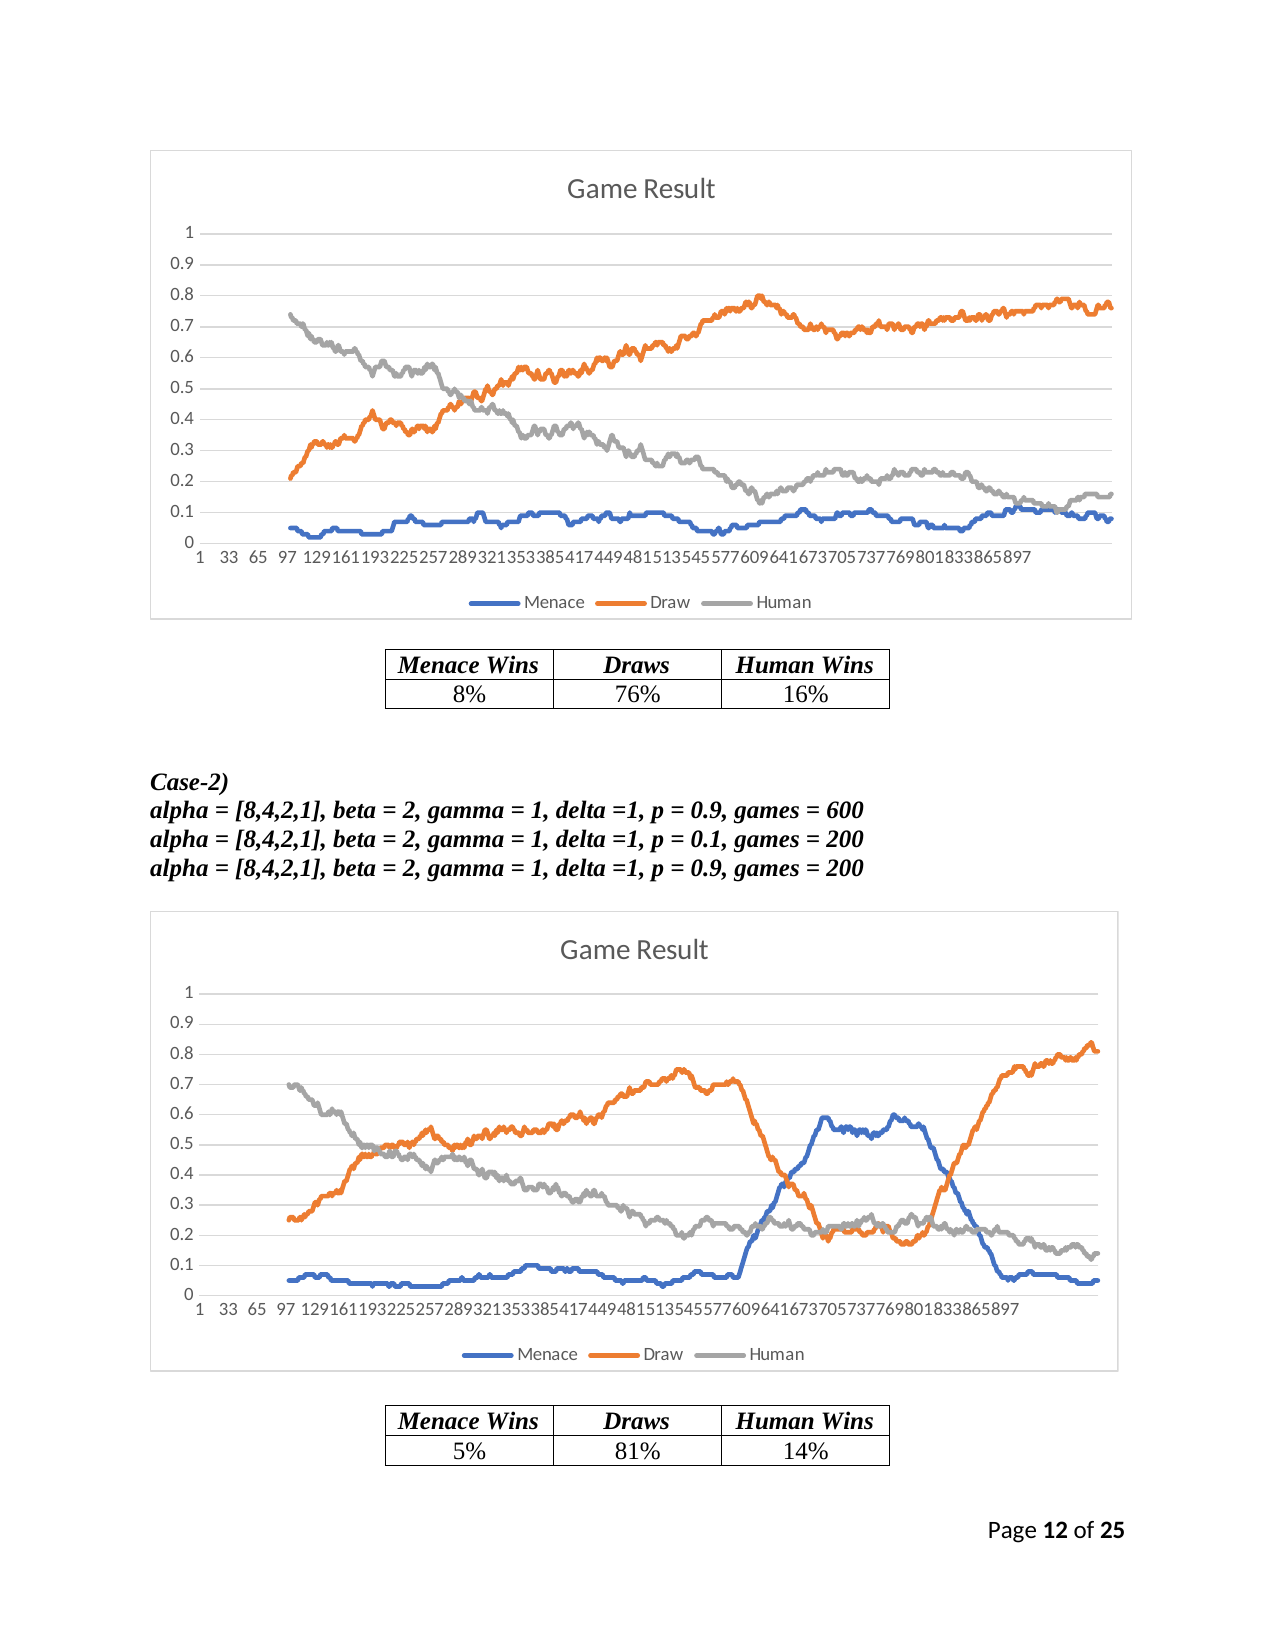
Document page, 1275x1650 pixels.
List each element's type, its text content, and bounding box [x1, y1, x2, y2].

table_header Menace Wins [386, 650, 553, 678]
table_header Draws [554, 1406, 721, 1435]
text alpha = [8,4,2,1], beta = 2, gamma = 1, delta =1, p = 0.9, games = 600 [150, 796, 1125, 824]
table_header Draws [554, 650, 721, 678]
table_header Menace Wins [386, 1406, 553, 1435]
table_cell 76% [554, 680, 721, 708]
table_cell 5% [386, 1436, 553, 1465]
table_cell 14% [722, 1436, 889, 1465]
text alpha = [8,4,2,1], beta = 2, gamma = 1, delta =1, p = 0.1, games = 200 [150, 824, 1125, 853]
table_cell 81% [554, 1436, 721, 1465]
table_header Human Wins [722, 1406, 889, 1435]
text Case-2) [150, 767, 1125, 796]
table_cell 8% [386, 680, 553, 708]
text alpha = [8,4,2,1], beta = 2, gamma = 1, delta =1, p = 0.9, games = 200 [150, 853, 1125, 882]
table_header Human Wins [722, 650, 889, 678]
table_cell 16% [722, 680, 889, 708]
